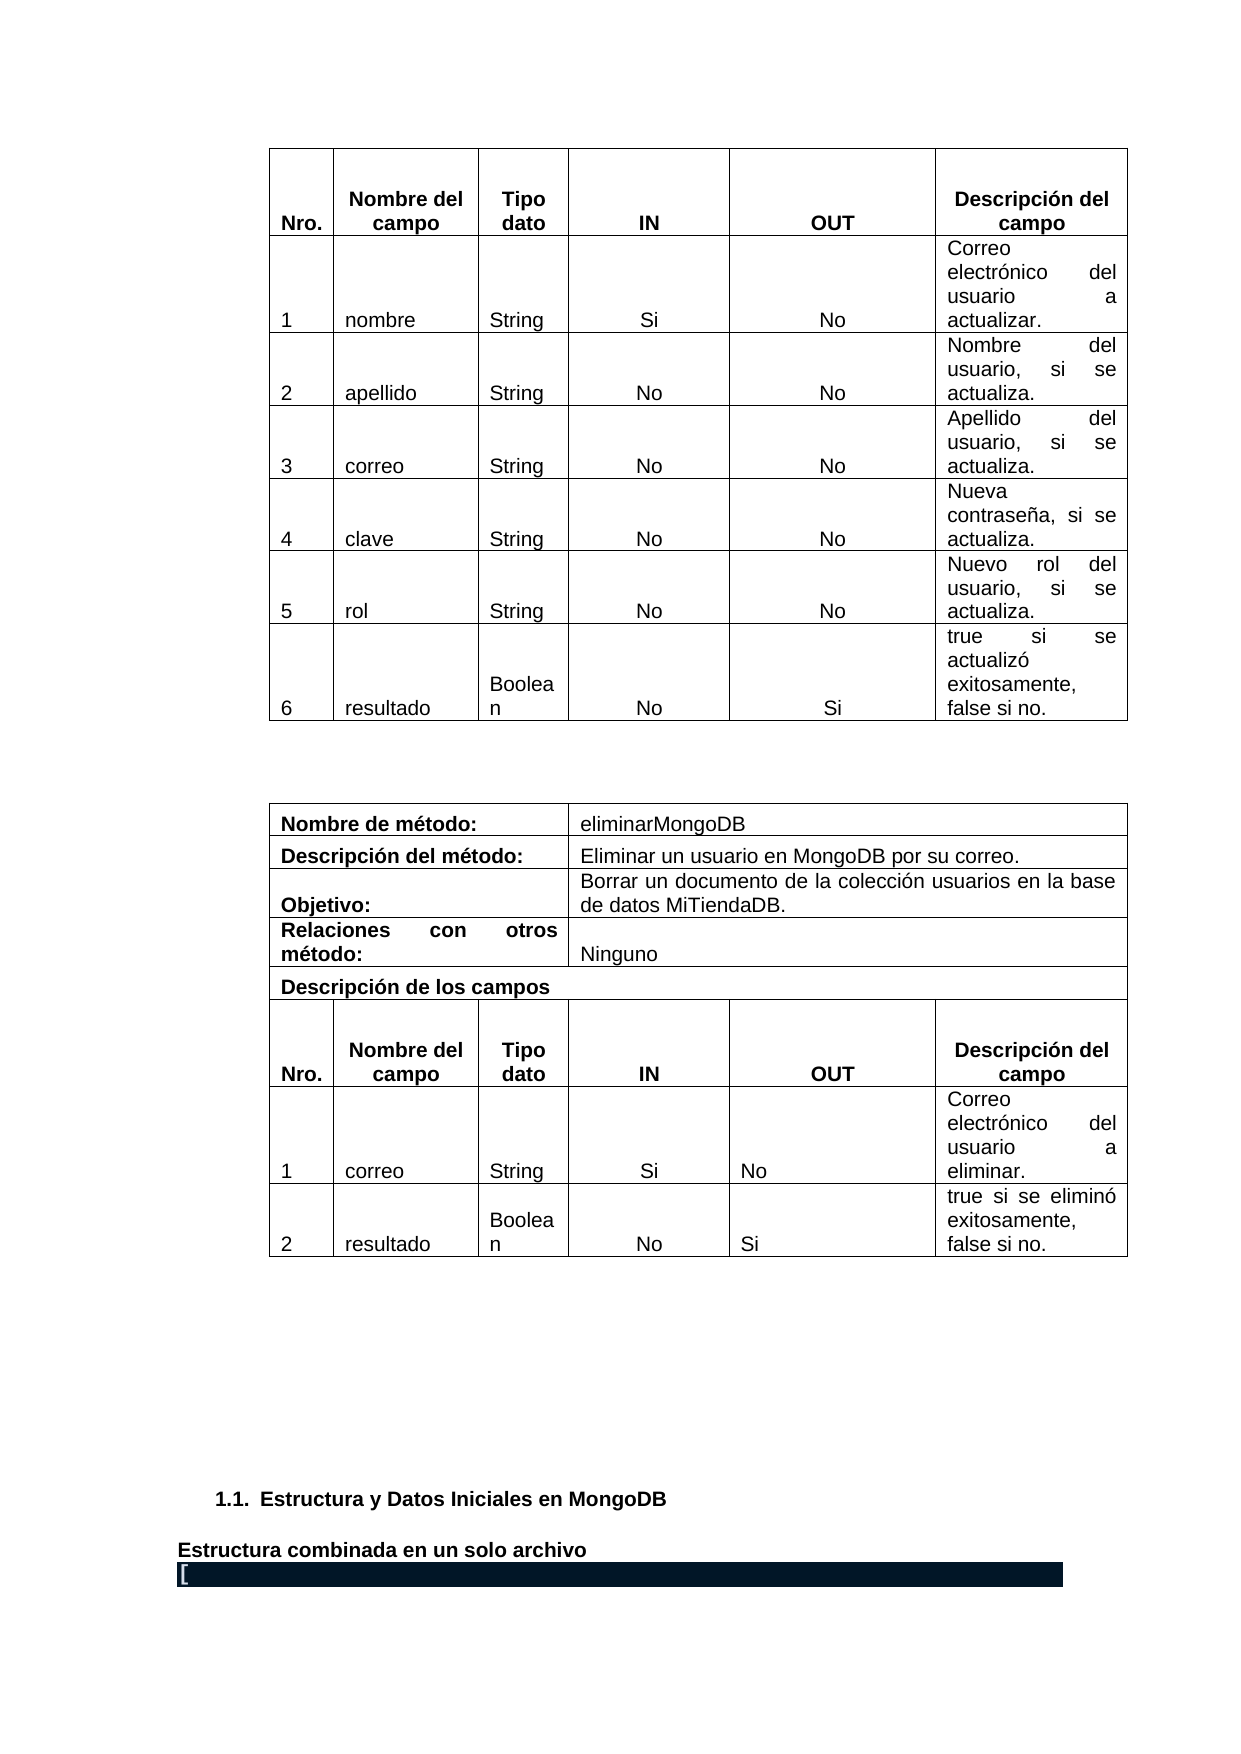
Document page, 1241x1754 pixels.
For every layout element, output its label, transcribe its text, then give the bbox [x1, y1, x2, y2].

table_cell Nuevo rol del usuario, si se actualiza. [936, 551, 1127, 623]
table_cell clave [334, 479, 478, 550]
table_cell correo [334, 1087, 478, 1183]
table_cell Descripción del campo [936, 1000, 1127, 1086]
table_cell Descripción del método: [270, 836, 568, 868]
table_cell resultado [334, 1184, 478, 1256]
table_cell No [730, 236, 935, 332]
table_cell No [569, 333, 729, 404]
table_cell No [569, 624, 729, 720]
text Estructura combinada en un solo archivo [177, 1538, 1063, 1562]
table_cell No [730, 333, 935, 404]
table_cell Relaciones con otros método: [270, 918, 568, 966]
table_cell No [730, 551, 935, 623]
table_cell No [730, 1087, 935, 1183]
table_cell String [479, 236, 568, 332]
table_cell Tipo dato [479, 1000, 568, 1086]
table_cell Si [730, 1184, 935, 1256]
table_cell 4 [270, 479, 333, 550]
table_cell 6 [270, 624, 333, 720]
table_cell Objetivo: [270, 869, 568, 917]
table_header eliminarMongoDB [569, 804, 1127, 835]
table_cell String [479, 333, 568, 404]
table_cell Si [569, 236, 729, 332]
text [ [177, 1562, 1063, 1587]
table_cell IN [569, 149, 729, 235]
table_cell No [569, 406, 729, 477]
table_cell true si se eliminó exitosamente, false si no. [936, 1184, 1127, 1256]
table_cell Correo electrónico del usuario a actualizar. [936, 236, 1127, 332]
table_cell Boolean [479, 624, 568, 720]
table_header Nombre de método: [270, 804, 568, 835]
table_cell Nro. [270, 1000, 333, 1086]
list Estructura y Datos Iniciales en MongoDB [215, 1487, 1063, 1511]
table_cell Nombre del usuario, si se actualiza. [936, 333, 1127, 404]
table_cell 2 [270, 333, 333, 404]
table_cell No [569, 551, 729, 623]
table_cell Nueva contraseña, si se actualiza. [936, 479, 1127, 550]
table_cell No [730, 479, 935, 550]
table_cell 2 [270, 1184, 333, 1256]
table_cell String [479, 551, 568, 623]
table_cell 1 [270, 236, 333, 332]
table_cell No [569, 479, 729, 550]
table_cell Boolean [479, 1184, 568, 1256]
table_cell Si [569, 1087, 729, 1183]
table_cell correo [334, 406, 478, 477]
table_cell Apellido del usuario, si se actualiza. [936, 406, 1127, 477]
table_cell Borrar un documento de la colección usuarios en la base de datos MiTiendaDB. [569, 869, 1127, 917]
table_cell Nro. [270, 149, 333, 235]
table_cell Nombre del campo [334, 149, 478, 235]
table_cell Correo electrónico del usuario a eliminar. [936, 1087, 1127, 1183]
table_cell Ninguno [569, 918, 1127, 966]
table_cell 3 [270, 406, 333, 477]
table_cell 1 [270, 1087, 333, 1183]
table_cell String [479, 406, 568, 477]
table_cell Descripción del campo [936, 149, 1127, 235]
table_cell apellido [334, 333, 478, 404]
table_cell resultado [334, 624, 478, 720]
table_cell true si se actualizó exitosamente, false si no. [936, 624, 1127, 720]
table_cell OUT [730, 1000, 935, 1086]
table_cell rol [334, 551, 478, 623]
table_cell Descripción de los campos [270, 967, 1127, 999]
table_cell String [479, 1087, 568, 1183]
table_cell Nombre del campo [334, 1000, 478, 1086]
table_cell String [479, 479, 568, 550]
table_cell IN [569, 1000, 729, 1086]
table_cell OUT [730, 149, 935, 235]
table_cell Tipo dato [479, 149, 568, 235]
table_cell Eliminar un usuario en MongoDB por su correo. [569, 836, 1127, 868]
table_cell Si [730, 624, 935, 720]
table_cell No [569, 1184, 729, 1256]
table_cell nombre [334, 236, 478, 332]
table_cell No [730, 406, 935, 477]
table_cell 5 [270, 551, 333, 623]
